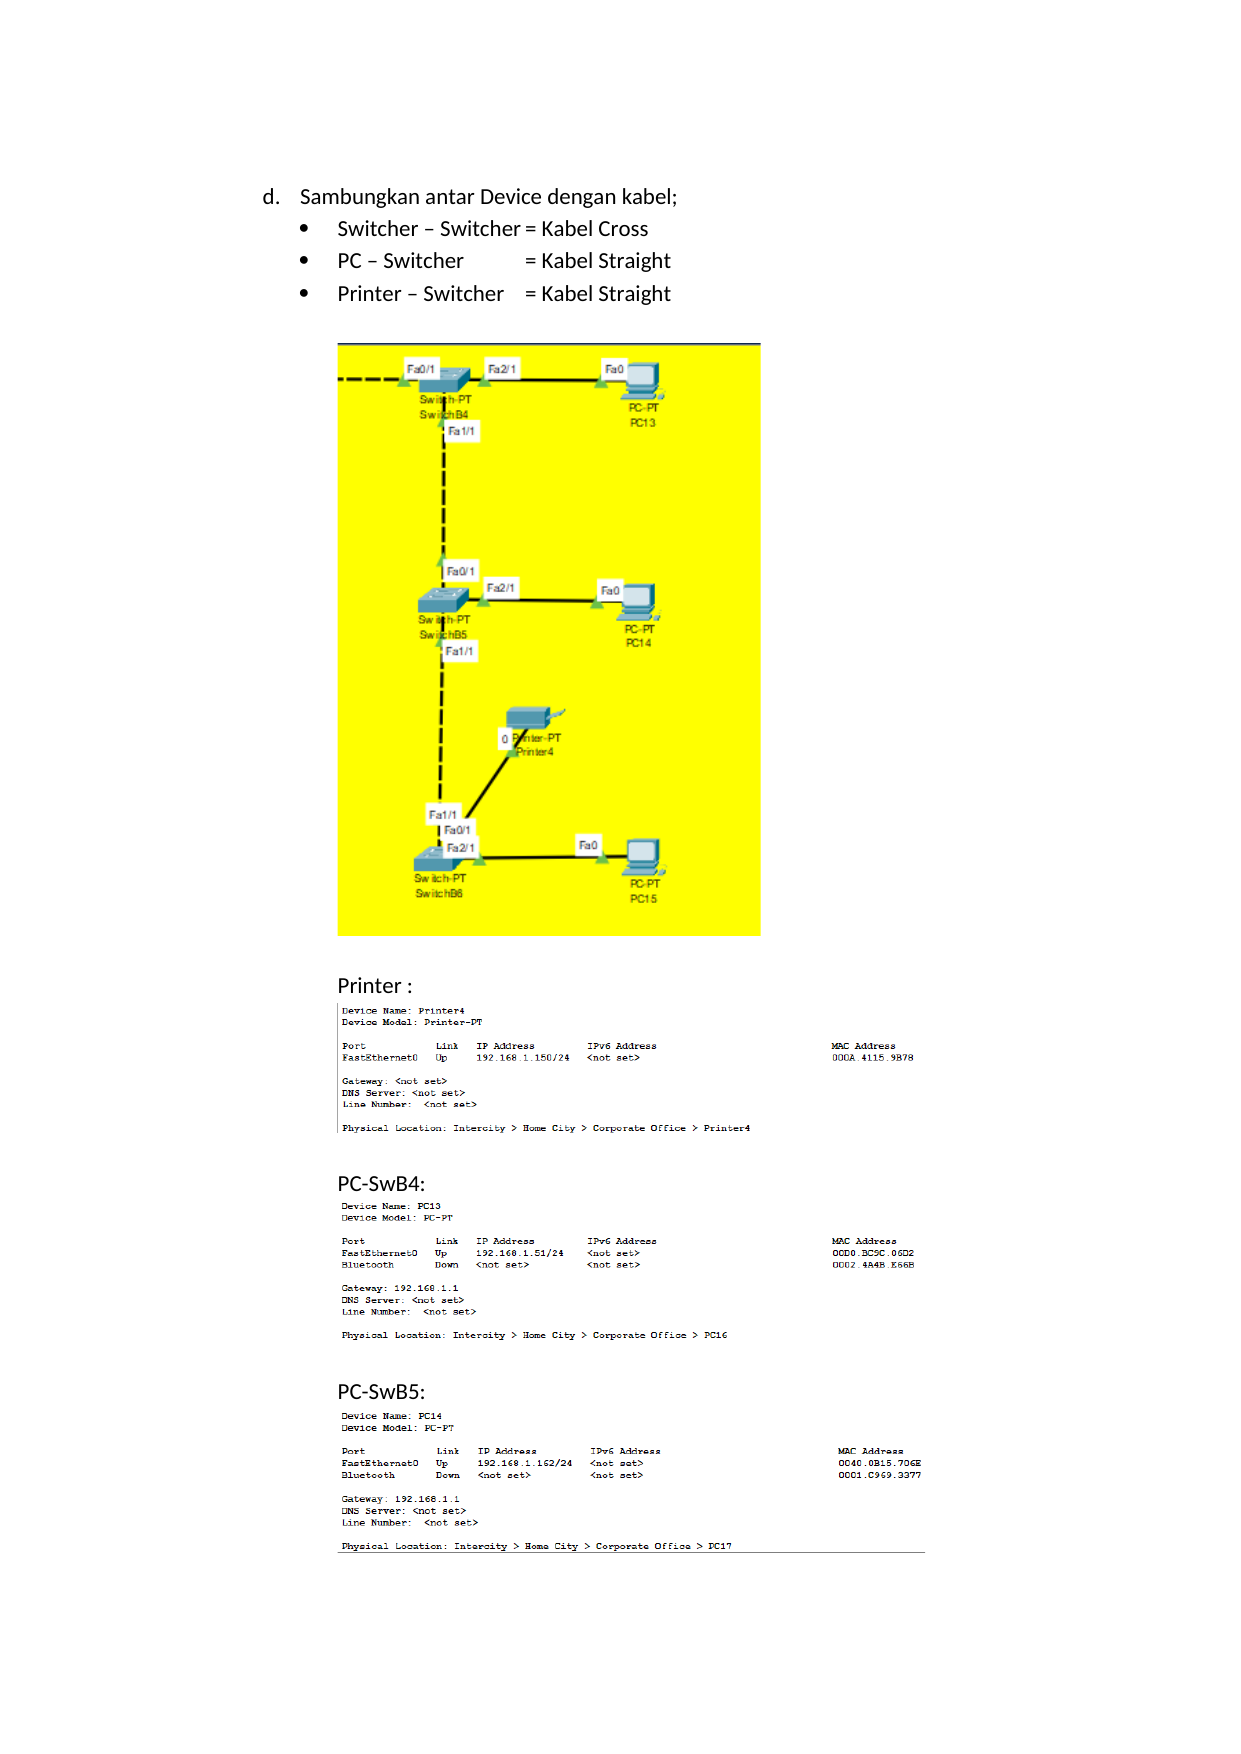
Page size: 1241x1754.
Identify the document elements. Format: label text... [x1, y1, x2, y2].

picture [337, 1409, 926, 1553]
list Switcher – Switcher = Kabel Cross [300, 214, 1090, 242]
list Printer – Switcher = Kabel Straight [300, 279, 1090, 307]
list PC-SwB5: [337, 1377, 1090, 1405]
picture [337, 1003, 918, 1133]
list Printer : [337, 972, 1090, 1000]
picture [337, 343, 761, 936]
list PC-SwB4: [337, 1169, 1090, 1197]
picture [337, 1201, 919, 1341]
list PC – Switcher = Kabel Straight [300, 247, 1090, 274]
list Sambungkan antar Device dengan kabel; [262, 182, 1090, 210]
